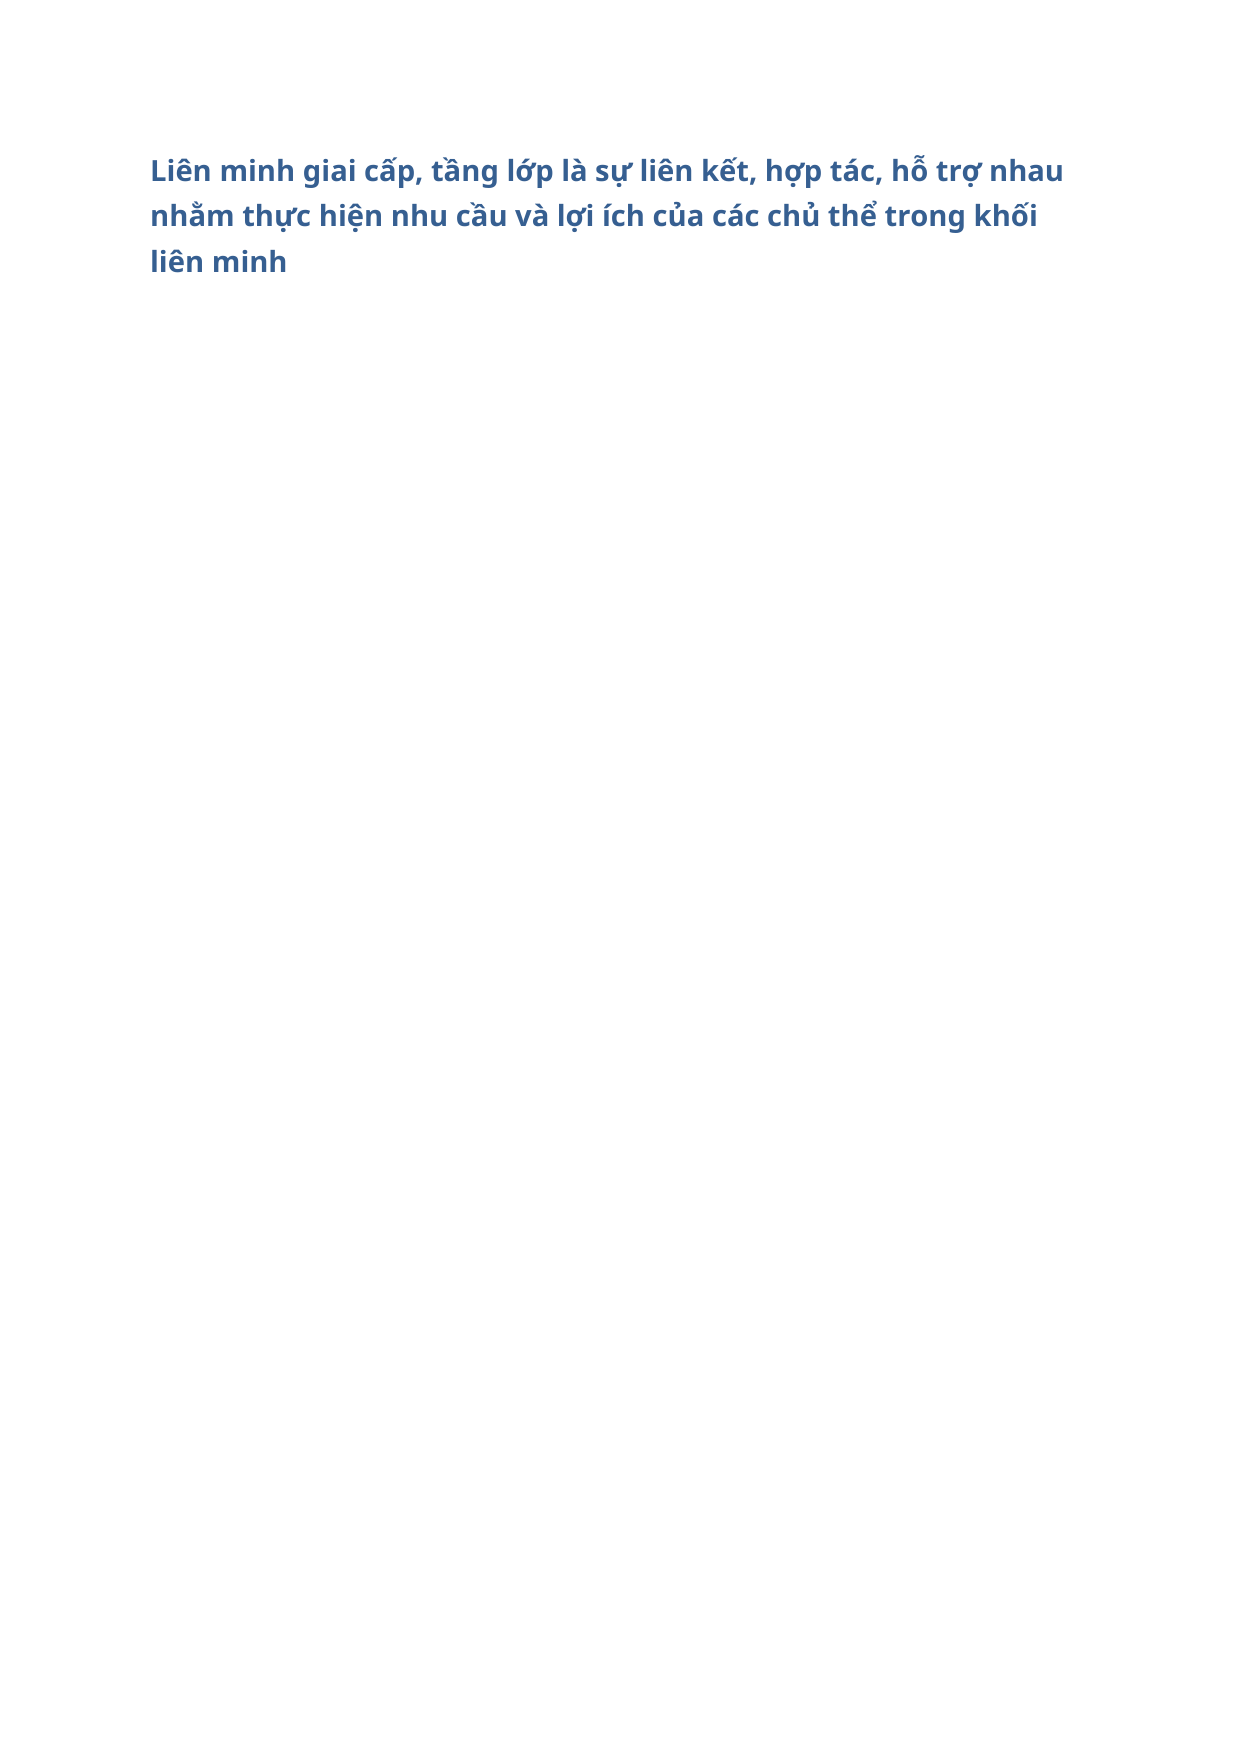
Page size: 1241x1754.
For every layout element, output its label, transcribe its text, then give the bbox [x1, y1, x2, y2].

subtitle Liên minh giai cấp, tầng lớp là sự liên kết, hợp tác, hỗ trợ nhau nhằm thực hiện nhu cầu và lợi ích của các chủ thể trong khối liên minh [150, 150, 1090, 281]
